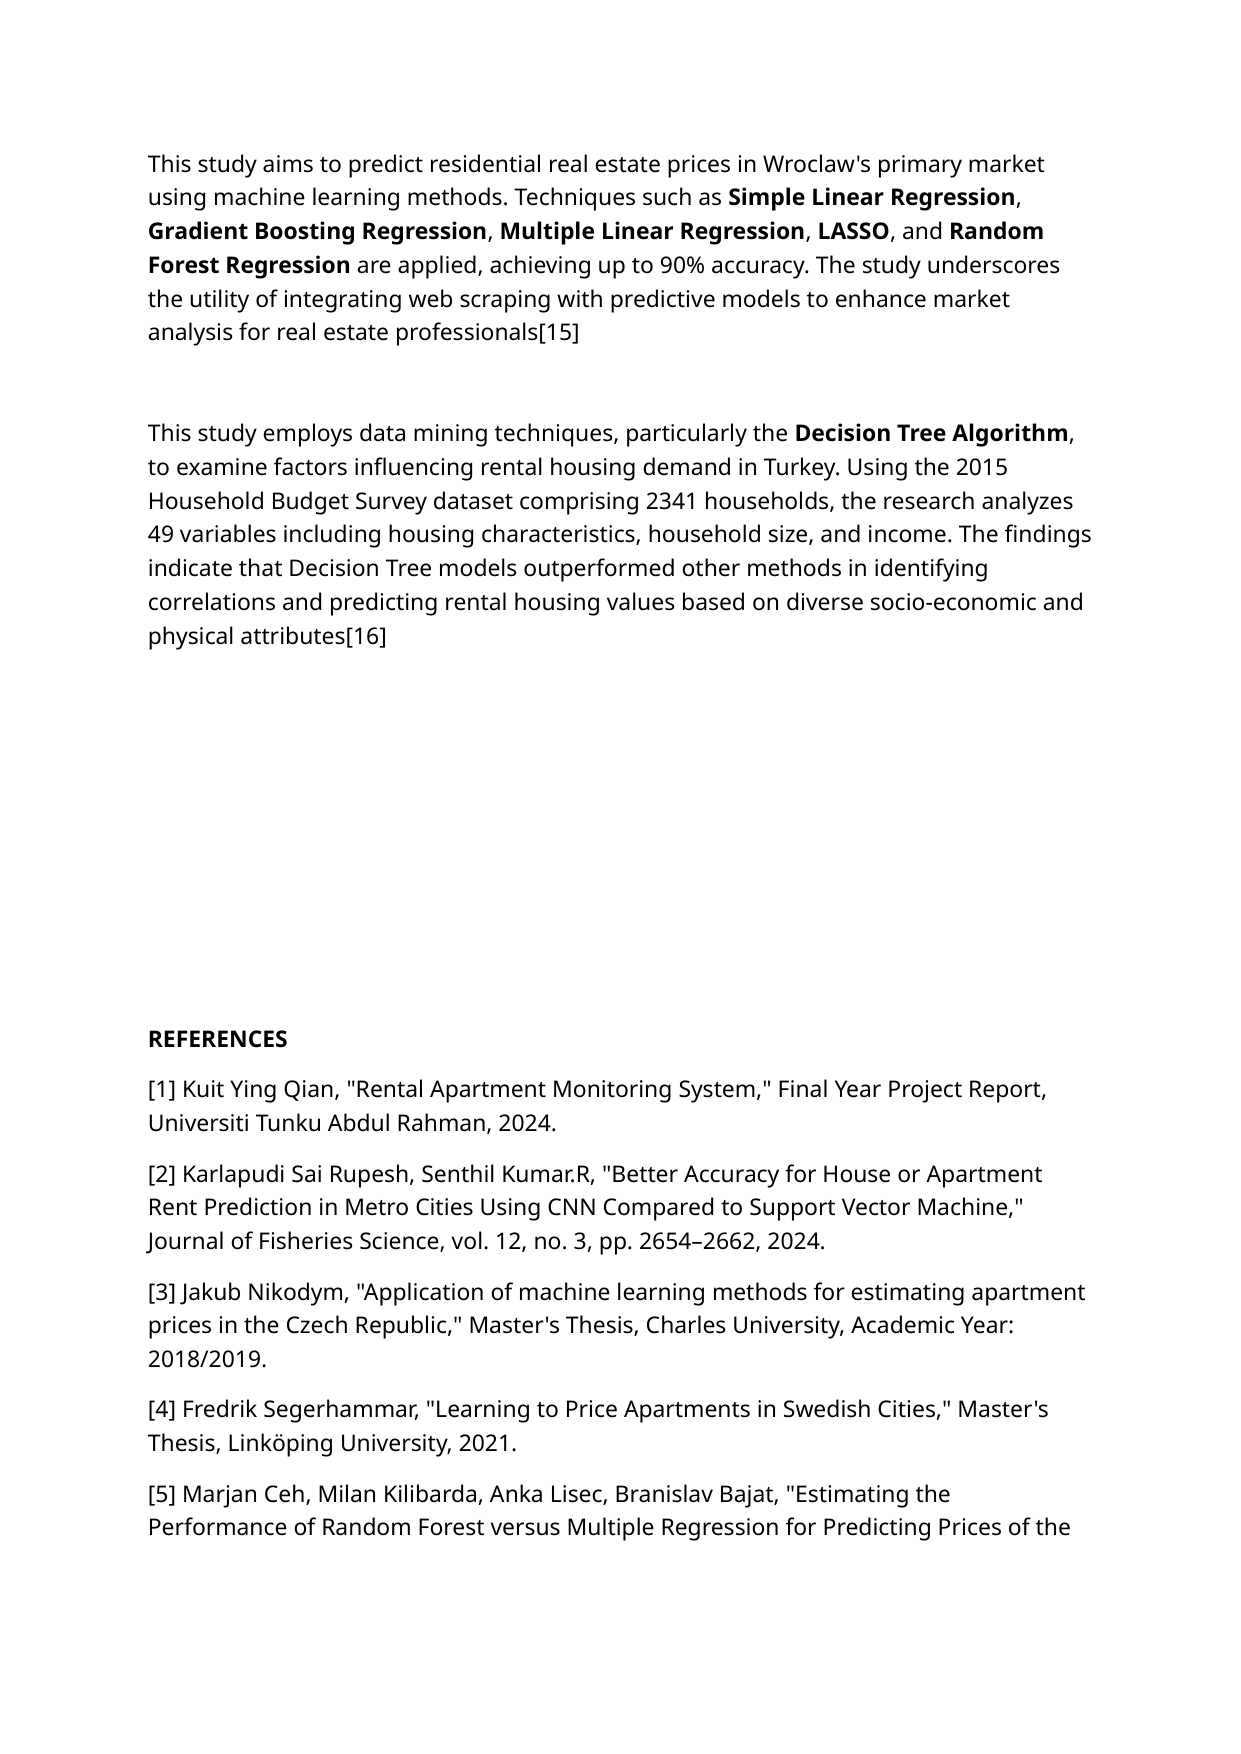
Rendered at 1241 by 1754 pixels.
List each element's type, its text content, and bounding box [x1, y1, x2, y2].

text This study aims to predict residential real estate prices in Wroclaw's primary market using machine learning methods. Techniques such as Simple Linear Regression, Gradient Boosting Regression, Multiple Linear Regression, LASSO, and Random Forest Regression are applied, achieving up to 90% accuracy. The study underscores the utility of integrating web scraping with predictive models to enhance market analysis for real estate professionals[15] [148, 148, 1093, 348]
text [2] Karlapudi Sai Rupesh, Senthil Kumar.R, "Better Accuracy for House or Apartment Rent Prediction in Metro Cities Using CNN Compared to Support Vector Machine," Journal of Fisheries Science, vol. 12, no. 3, pp. 2654–2662, 2024. [148, 1158, 1093, 1256]
text REFERENCES [148, 1023, 1093, 1054]
text [4] Fredrik Segerhammar, "Learning to Price Apartments in Swedish Cities," Master's Thesis, Linköping University, 2021. [148, 1393, 1093, 1458]
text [148, 1478, 1093, 1543]
text [1] Kuit Ying Qian, "Rental Apartment Monitoring System," Final Year Project Report, Universiti Tunku Abdul Rahman, 2024. [148, 1073, 1093, 1138]
text [3] Jakub Nikodym, "Application of machine learning methods for estimating apartment prices in the Czech Republic," Master's Thesis, Charles University, Academic Year: 2018/2019. [148, 1276, 1093, 1374]
text This study employs data mining techniques, particularly the Decision Tree Algorithm, to examine factors influencing rental housing demand in Turkey. Using the 2015 Household Budget Survey dataset comprising 2341 households, the research analyzes 49 variables including housing characteristics, household size, and income. The findings indicate that Decision Tree models outperformed other methods in identifying correlations and predicting rental housing values based on diverse socio-economic and physical attributes​[16] [148, 417, 1093, 651]
